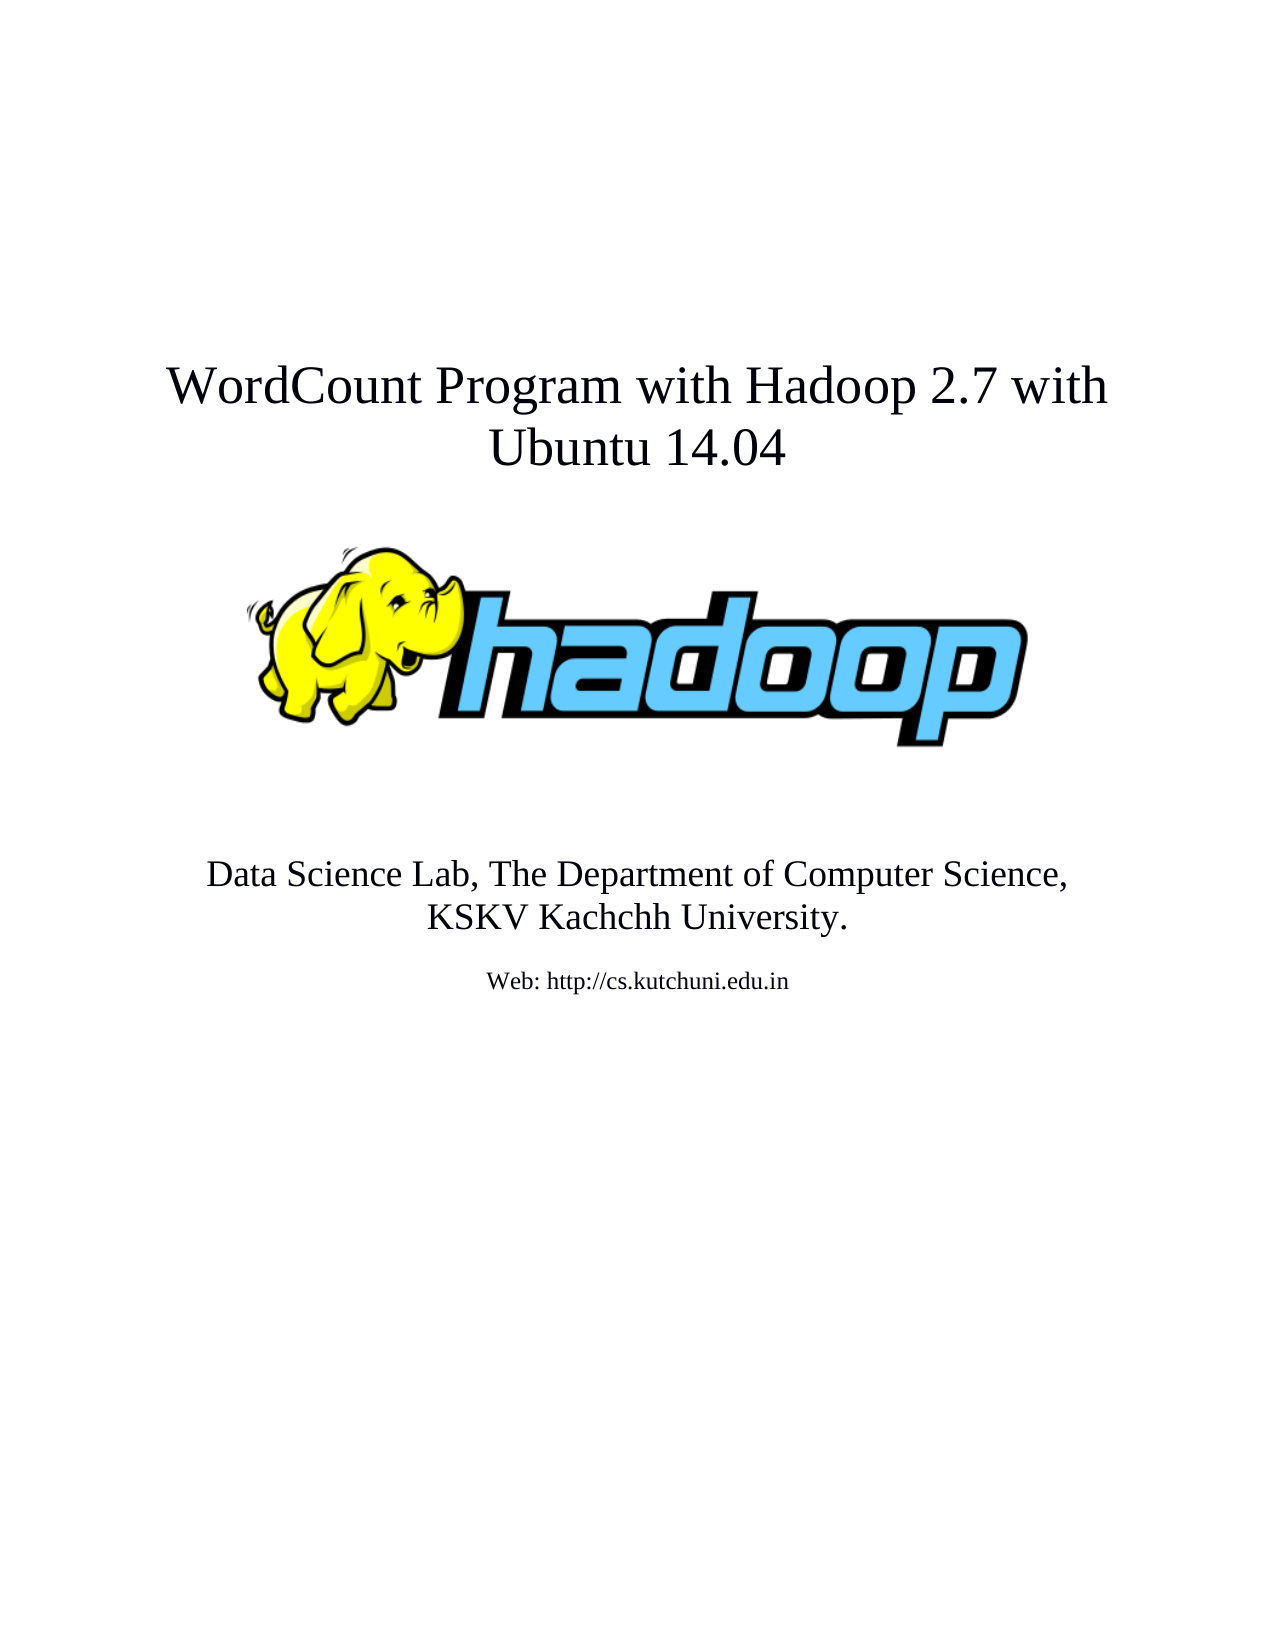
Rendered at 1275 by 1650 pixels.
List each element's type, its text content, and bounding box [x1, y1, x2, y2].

picture [235, 535, 1040, 759]
text KSKV Kachchh University. [118, 894, 1157, 937]
text Web: http://cs.kutchuni.edu.in [118, 966, 1157, 995]
text WordCount Program with Hadoop 2.7 with Ubuntu 14.04 [118, 353, 1157, 477]
text Data Science Lab, The Department of Computer Science, [118, 851, 1157, 894]
